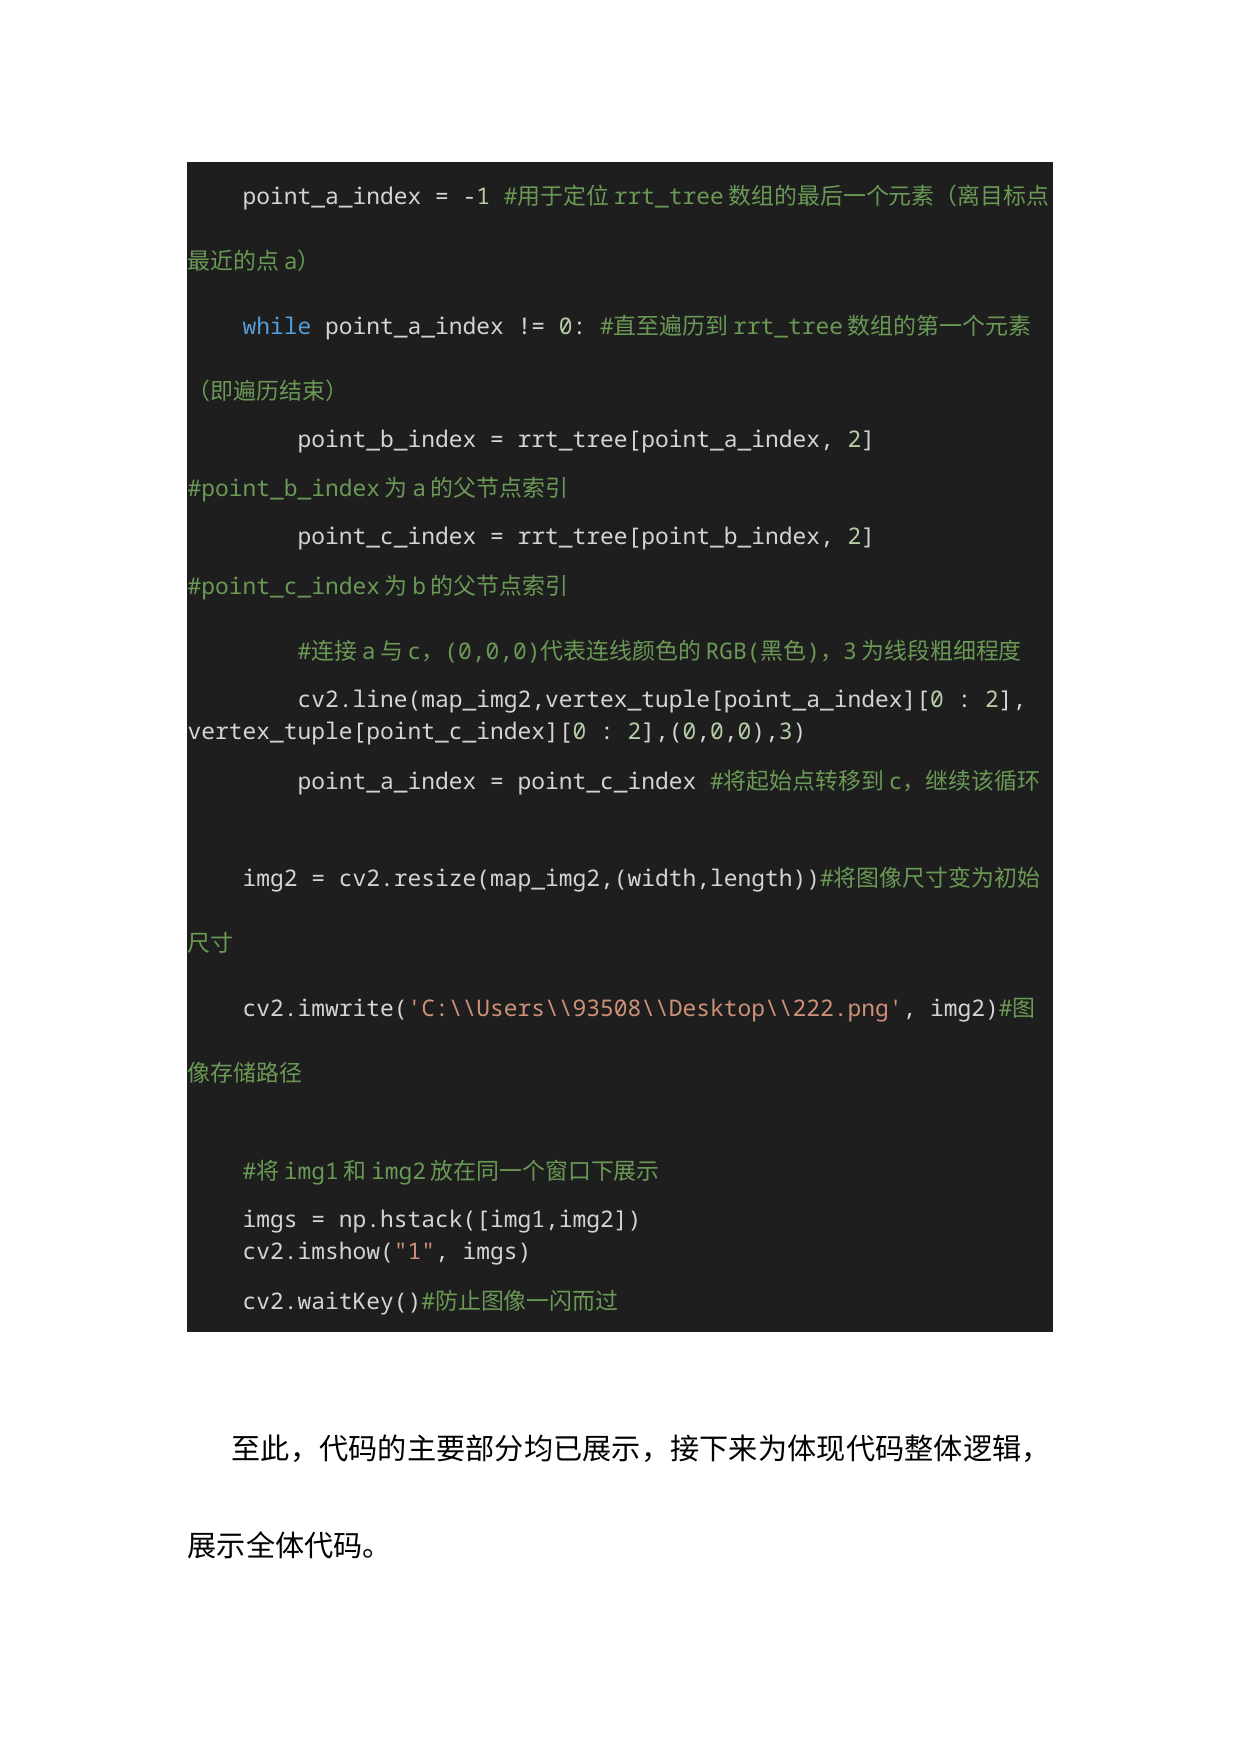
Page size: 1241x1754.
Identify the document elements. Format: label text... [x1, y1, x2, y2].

text 至此，代码的主要部分均已展示，接下来为体现代码整体逻辑，展示全体代码。 [187, 1414, 1053, 1576]
text #连接a与c，(0,0,0)代表连线颜色的RGB(黑色)，3为线段粗细程度 [187, 617, 1053, 682]
text while point_a_index != 0: #直至遍历到rrt_tree数组的第一个元素（即遍历结束） [187, 292, 1053, 422]
text imgs = np.hstack([img1,img2]) [187, 1202, 1053, 1234]
text point_a_index = -1 #用于定位rrt_tree数组的最后一个元素（离目标点最近的点a） [187, 162, 1053, 292]
text point_b_index = rrt_tree[point_a_index, 2] #point_b_index为a的父节点索引 [187, 422, 1053, 519]
text cv2.waitKey()#防止图像一闪而过 [187, 1267, 1053, 1332]
text img2 = cv2.resize(map_img2,(width,length))#将图像尺寸变为初始尺寸 [187, 844, 1053, 974]
text cv2.imwrite('C:\\Users\\93508\\Desktop\\222.png', img2)#图像存储路径 [187, 974, 1053, 1104]
text cv2.imshow("1", imgs) [187, 1234, 1053, 1267]
text point_a_index = point_c_index #将起始点转移到c，继续该循环 [187, 747, 1053, 812]
text cv2.line(map_img2,vertex_tuple[point_a_index][0 : 2], vertex_tuple[point_c_index][0 : 2],(0,0,0),3) [187, 682, 1053, 747]
text point_c_index = rrt_tree[point_b_index, 2] #point_c_index为b的父节点索引 [187, 519, 1053, 617]
text #将img1和img2放在同一个窗口下展示 [187, 1137, 1053, 1202]
